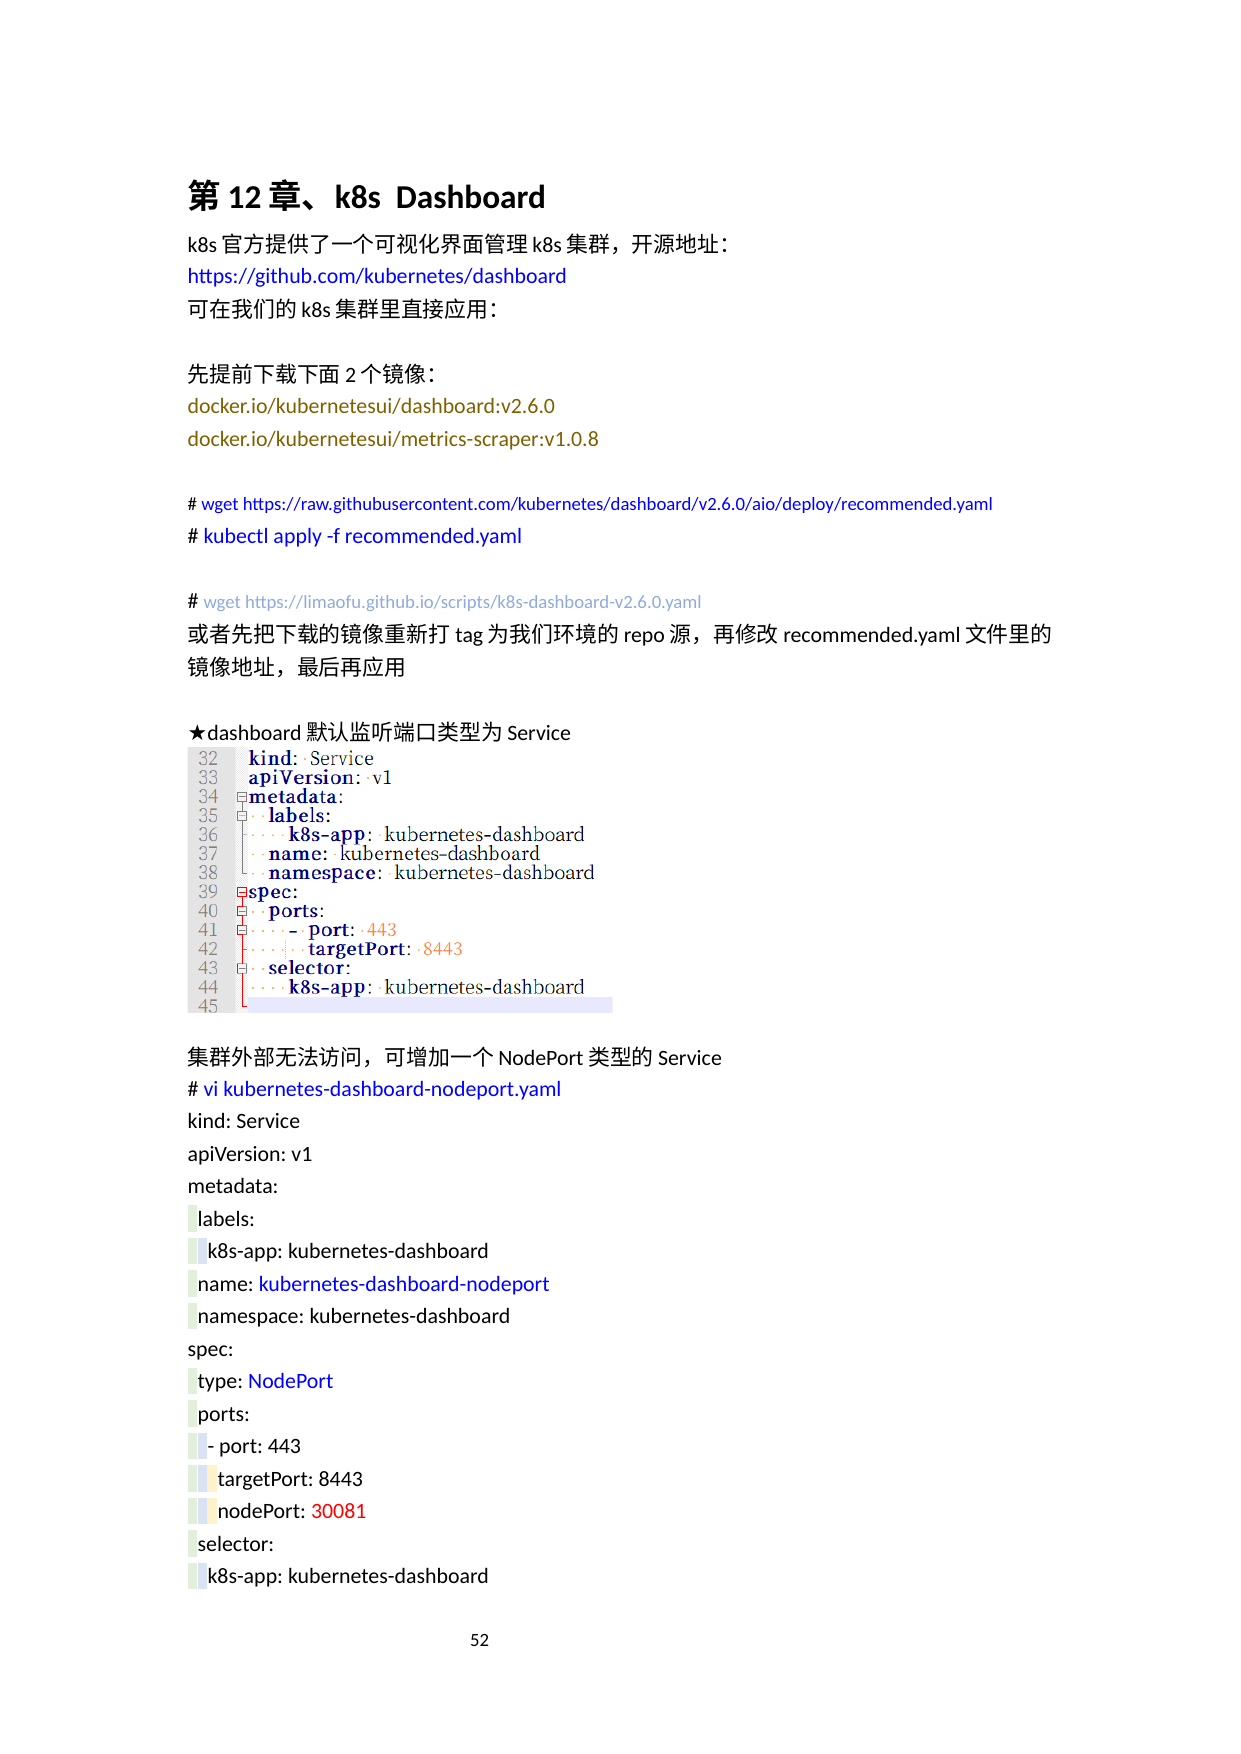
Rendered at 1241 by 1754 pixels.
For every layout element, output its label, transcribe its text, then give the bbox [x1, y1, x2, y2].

text kind: Service [187, 1104, 1053, 1137]
text 或者先把下载的镜像重新打tag为我们环境的repo源，再修改recommended.yaml文件里的镜像地址，最后再应用 [187, 617, 1053, 682]
text apiVersion: v1 [187, 1137, 1053, 1169]
text 集群外部无法访问，可增加一个NodePort类型的Service [187, 1039, 1053, 1072]
text # wget https://limaofu.github.io/scripts/k8s-dashboard-v2.6.0.yaml [187, 584, 1053, 617]
text 先提前下载下面2个镜像： [187, 357, 1053, 389]
text - port: 443 [187, 1429, 1053, 1462]
text https://github.com/kubernetes/dashboard [187, 259, 1053, 292]
text targetPort: 8443 [187, 1462, 1053, 1494]
text 第12章、k8s Dashboard [187, 162, 1053, 227]
text # wget https://raw.githubusercontent.com/kubernetes/dashboard/v2.6.0/aio/deploy/recommended.yaml [187, 487, 1053, 519]
text k8s官方提供了一个可视化界面管理k8s集群，开源地址： [187, 227, 1053, 259]
text ports: [187, 1397, 1053, 1429]
text selector: [187, 1527, 1053, 1559]
picture [187, 747, 613, 1013]
text k8s-app: kubernetes-dashboard [187, 1234, 1053, 1267]
text namespace: kubernetes-dashboard [187, 1299, 1053, 1332]
text metadata: [187, 1169, 1053, 1202]
text ★dashboard默认监听端口类型为Service [187, 714, 1053, 747]
text k8s-app: kubernetes-dashboard [187, 1559, 1053, 1592]
text labels: [187, 1202, 1053, 1234]
text # kubectl apply -f recommended.yaml [187, 519, 1053, 552]
text type: NodePort [187, 1364, 1053, 1397]
text name: kubernetes-dashboard-nodeport [187, 1267, 1053, 1299]
text 可在我们的k8s集群里直接应用： [187, 292, 1053, 324]
text docker.io/kubernetesui/dashboard:v2.6.0 [187, 389, 1053, 422]
text docker.io/kubernetesui/metrics-scraper:v1.0.8 [187, 422, 1053, 454]
text # vi kubernetes-dashboard-nodeport.yaml [187, 1072, 1053, 1104]
text spec: [187, 1332, 1053, 1364]
text nodePort: 30081 [187, 1494, 1053, 1527]
